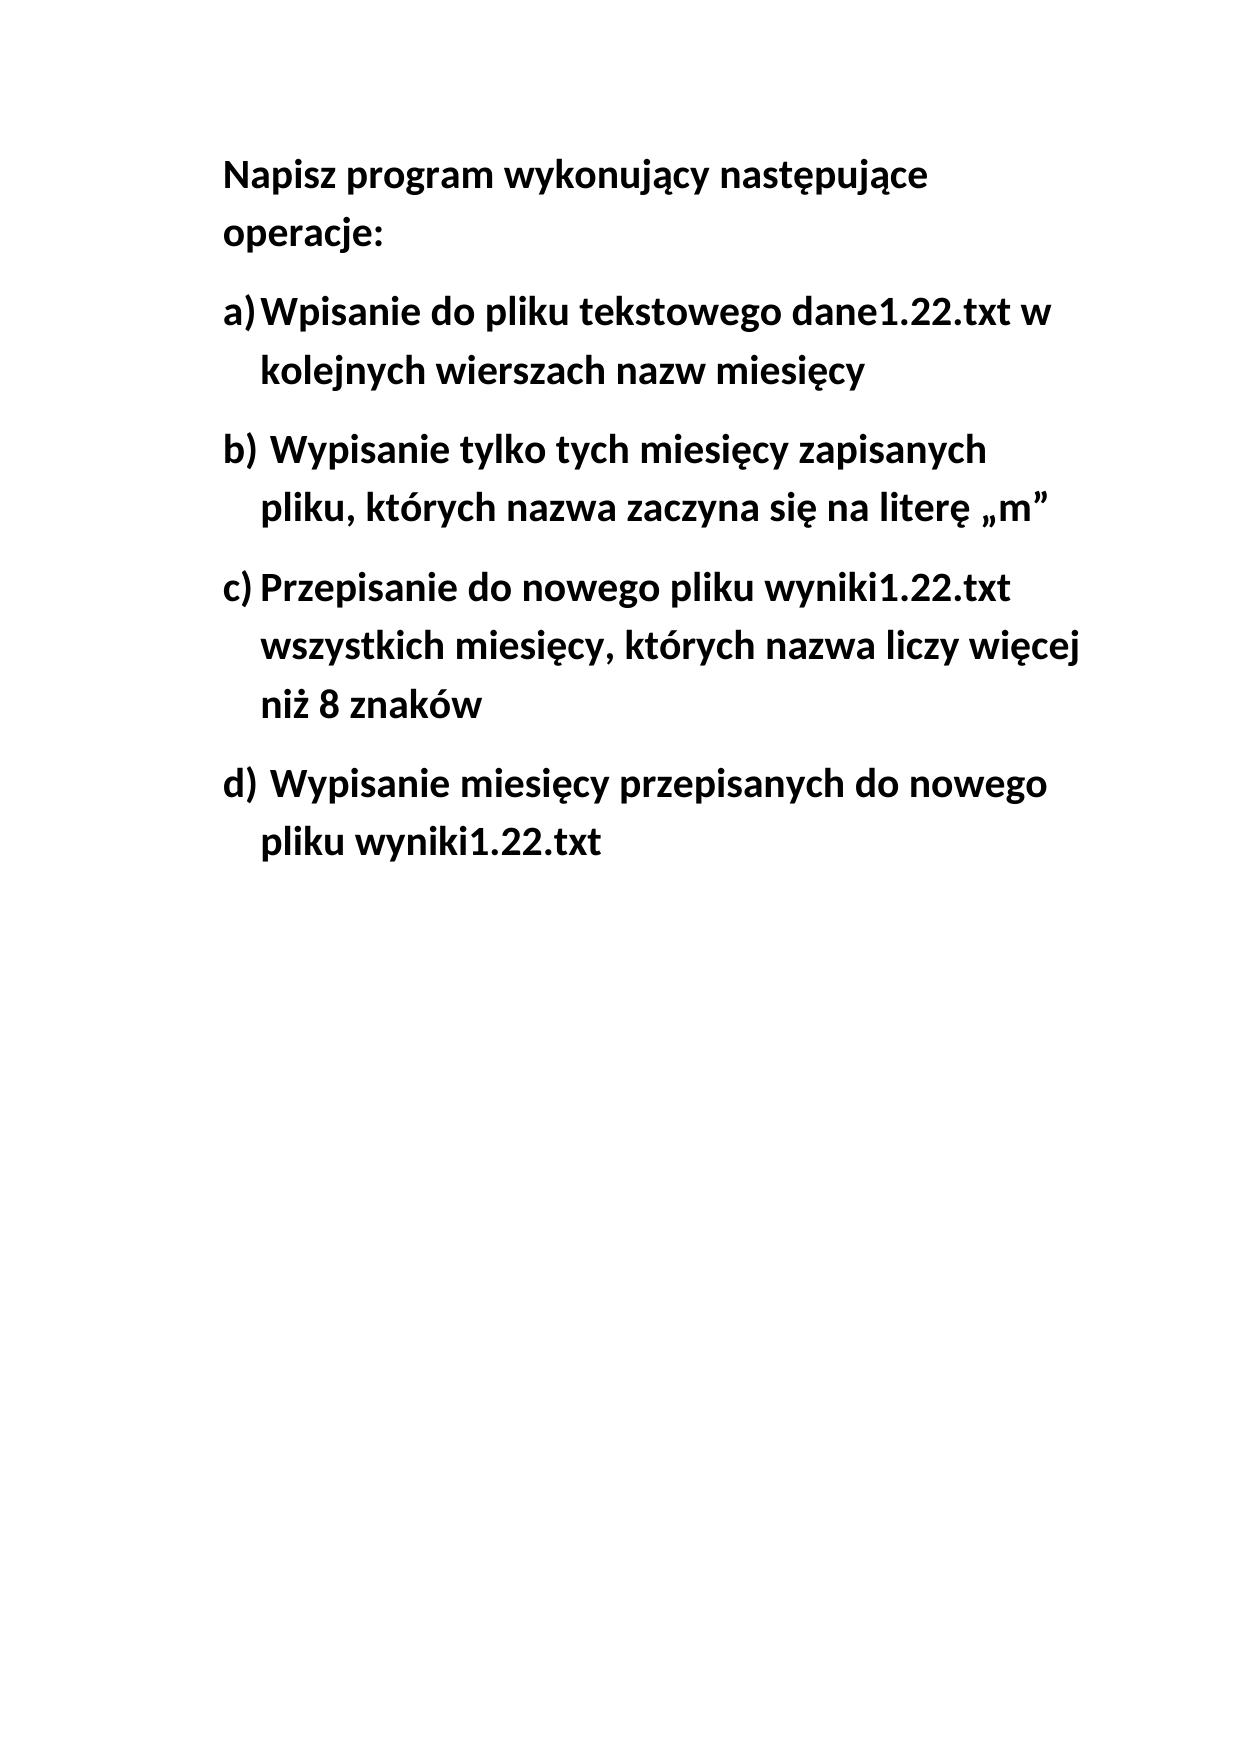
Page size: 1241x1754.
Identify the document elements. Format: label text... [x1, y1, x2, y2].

text Napisz program wykonujący następujące operacje: [223, 148, 1093, 257]
list Wpisanie do pliku tekstowego dane1.22.txt w kolejnych wierszach nazw miesięcy [223, 285, 1093, 394]
list Wypisanie miesięcy przepisanych do nowego pliku wyniki1.22.txt [223, 757, 1093, 866]
list Przepisanie do nowego pliku wyniki1.22.txt wszystkich miesięcy, których nazwa liczy więcej niż 8 znaków [223, 561, 1093, 728]
list Wypisanie tylko tych miesięcy zapisanych pliku, których nazwa zaczyna się na literę „m” [223, 423, 1093, 532]
